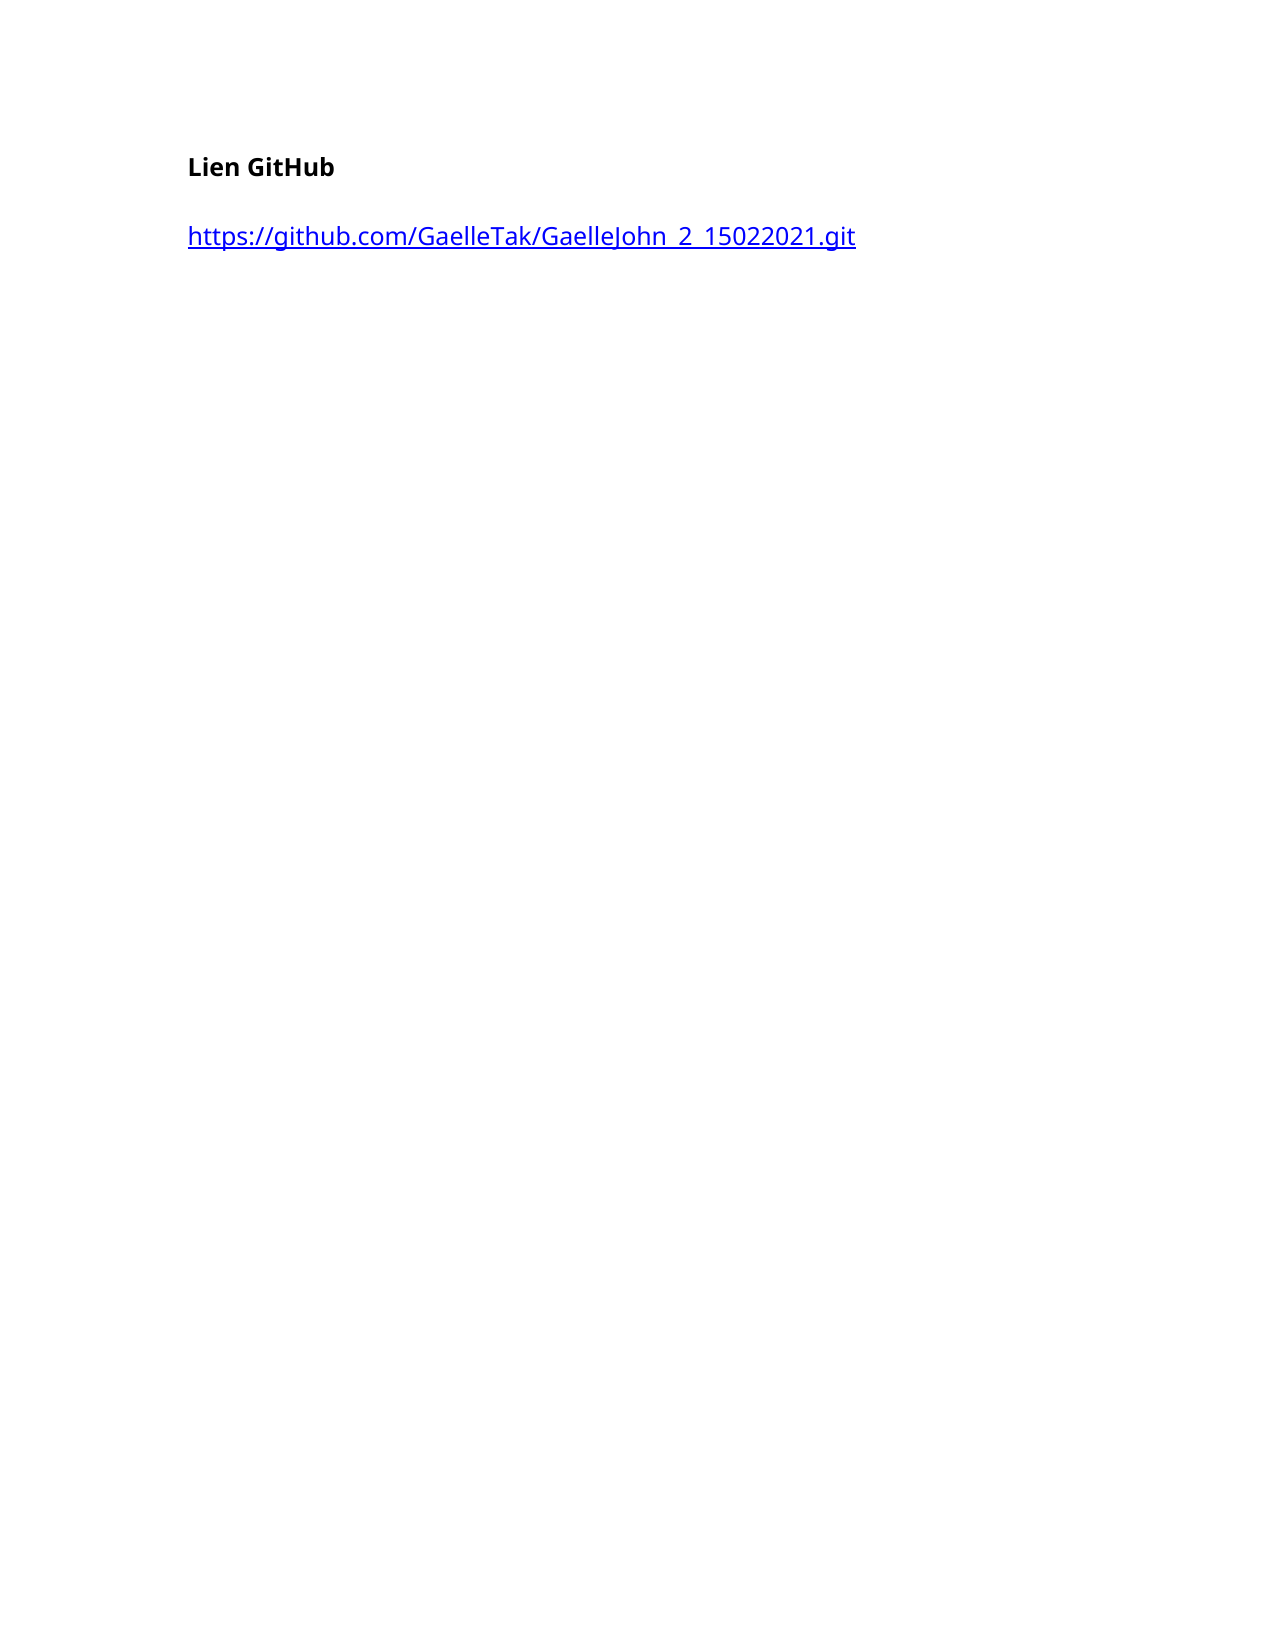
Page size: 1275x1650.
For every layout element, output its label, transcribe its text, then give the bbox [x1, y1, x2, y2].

text https://github.com/GaelleTak/GaelleJohn_2_15022021.git [187, 218, 1087, 252]
text Lien GitHub [187, 150, 1087, 184]
